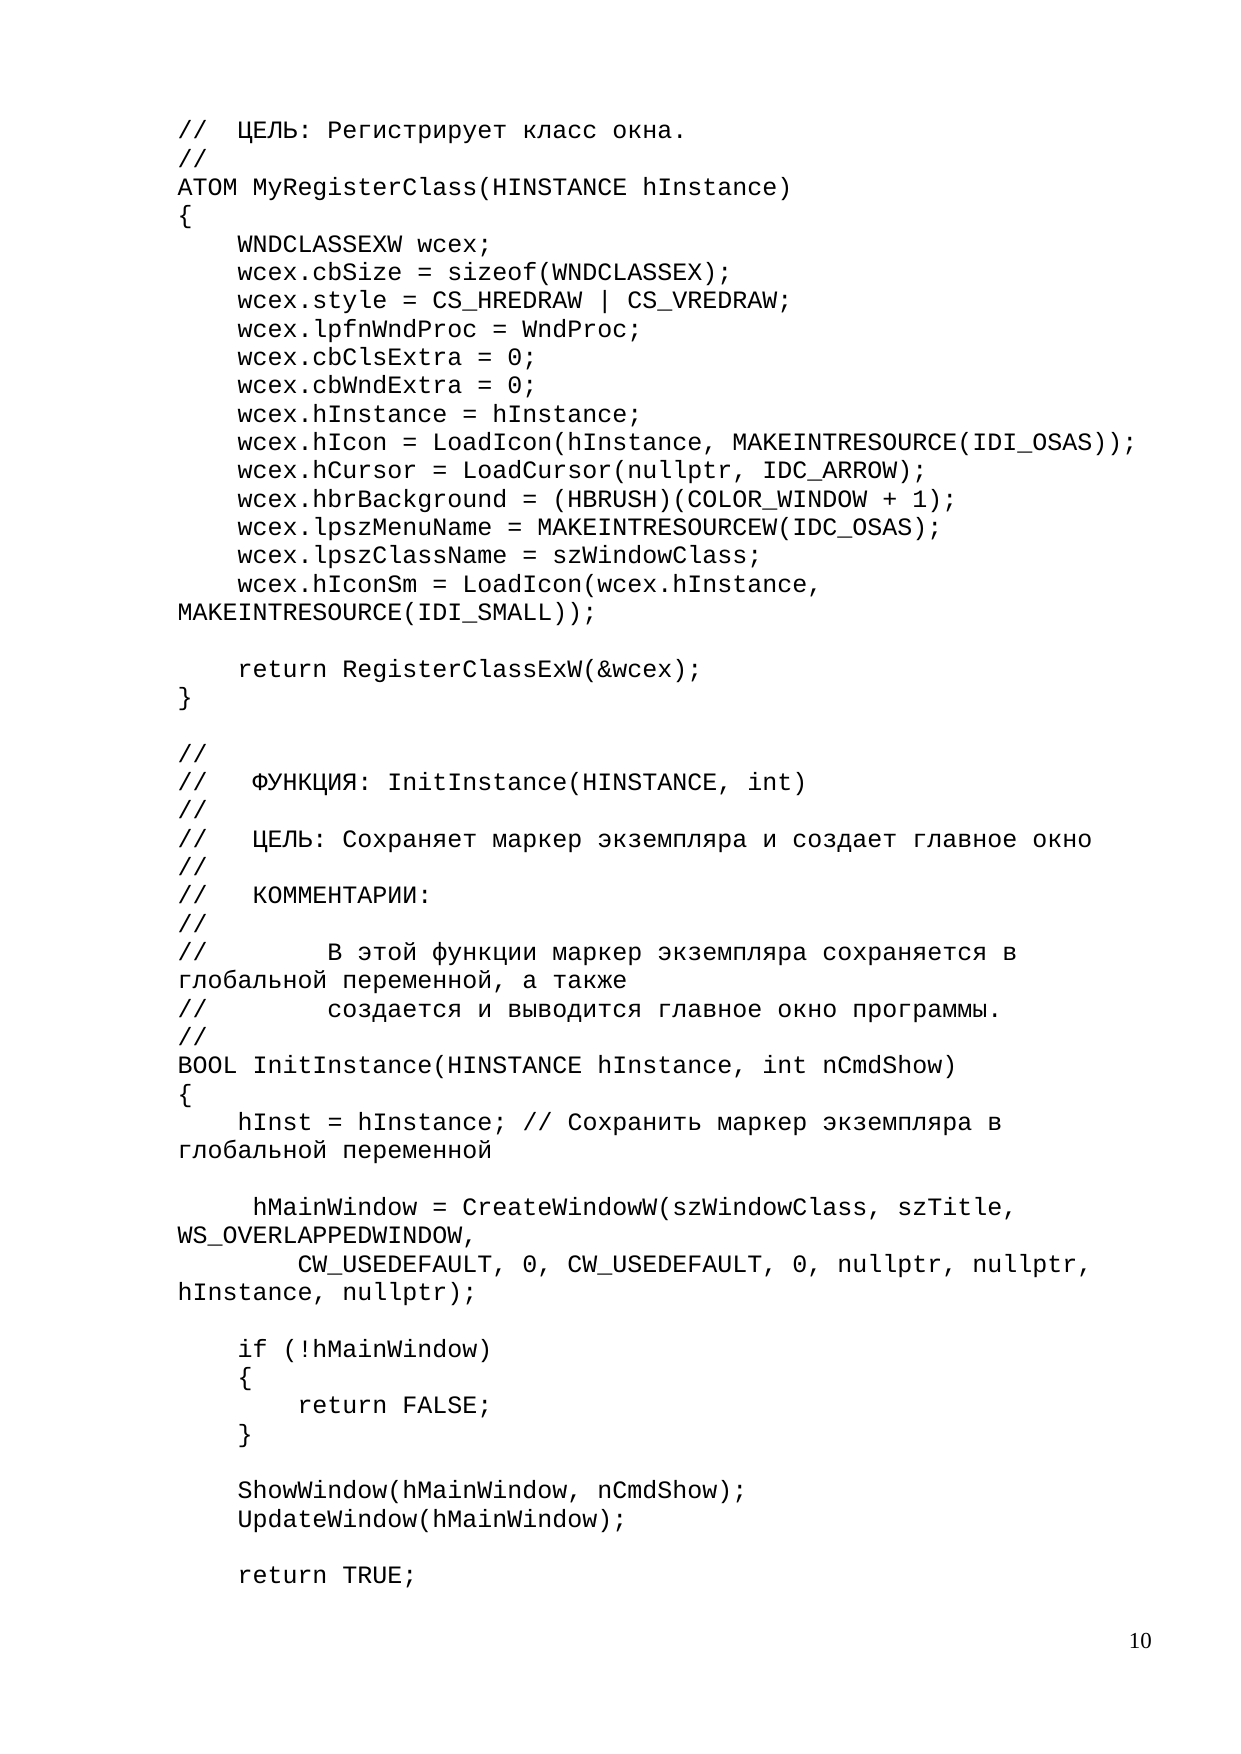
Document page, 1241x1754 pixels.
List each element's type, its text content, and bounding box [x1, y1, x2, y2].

text return TRUE; [177, 1563, 1152, 1591]
text // ЦЕЛЬ: Регистрирует класс окна. [177, 118, 1152, 146]
text wcex.cbWndExtra = 0; [177, 373, 1152, 401]
text wcex.hIconSm = LoadIcon(wcex.hInstance, MAKEINTRESOURCE(IDI_SMALL)); [177, 571, 1152, 628]
text wcex.lpszClassName = szWindowClass; [177, 543, 1152, 571]
text // [177, 741, 1152, 770]
text { [177, 1365, 1152, 1393]
text BOOL InitInstance(HINSTANCE hInstance, int nCmdShow) [177, 1053, 1152, 1081]
text return FALSE; [177, 1393, 1152, 1421]
text // [177, 1025, 1152, 1053]
text wcex.hbrBackground = (HBRUSH)(COLOR_WINDOW + 1); [177, 486, 1152, 515]
text wcex.cbClsExtra = 0; [177, 345, 1152, 373]
text wcex.hInstance = hInstance; [177, 401, 1152, 430]
text ATOM MyRegisterClass(HINSTANCE hInstance) [177, 175, 1152, 203]
text // ЦЕЛЬ: Сохраняет маркер экземпляра и создает главное окно [177, 826, 1152, 855]
text if (!hMainWindow) [177, 1336, 1152, 1365]
text { [177, 203, 1152, 231]
text CW_USEDEFAULT, 0, CW_USEDEFAULT, 0, nullptr, nullptr, hInstance, nullptr); [177, 1251, 1152, 1308]
text // ФУНКЦИЯ: InitInstance(HINSTANCE, int) [177, 770, 1152, 798]
text ShowWindow(hMainWindow, nCmdShow); [177, 1478, 1152, 1506]
text { [177, 1081, 1152, 1110]
text // [177, 146, 1152, 175]
text return RegisterClassExW(&wcex); [177, 656, 1152, 685]
text wcex.lpszMenuName = MAKEINTRESOURCEW(IDC_OSAS); [177, 515, 1152, 543]
text // [177, 798, 1152, 826]
text // В этой функции маркер экземпляра сохраняется в глобальной переменной, а также [177, 940, 1152, 996]
text hInst = hInstance; // Сохранить маркер экземпляра в глобальной переменной [177, 1110, 1152, 1166]
text WNDCLASSEXW wcex; [177, 231, 1152, 260]
text wcex.hIcon = LoadIcon(hInstance, MAKEINTRESOURCE(IDI_OSAS)); [177, 430, 1152, 458]
text // КОММЕНТАРИИ: [177, 883, 1152, 911]
text wcex.style = CS_HREDRAW | CS_VREDRAW; [177, 288, 1152, 316]
text // [177, 911, 1152, 940]
text } [177, 685, 1152, 713]
text wcex.lpfnWndProc = WndProc; [177, 316, 1152, 345]
text // создается и выводится главное окно программы. [177, 996, 1152, 1025]
text // [177, 855, 1152, 883]
text UpdateWindow(hMainWindow); [177, 1506, 1152, 1535]
text hMainWindow = CreateWindowW(szWindowClass, szTitle, WS_OVERLAPPEDWINDOW, [177, 1195, 1152, 1251]
text } [177, 1421, 1152, 1450]
text wcex.cbSize = sizeof(WNDCLASSEX); [177, 260, 1152, 288]
text wcex.hCursor = LoadCursor(nullptr, IDC_ARROW); [177, 458, 1152, 486]
